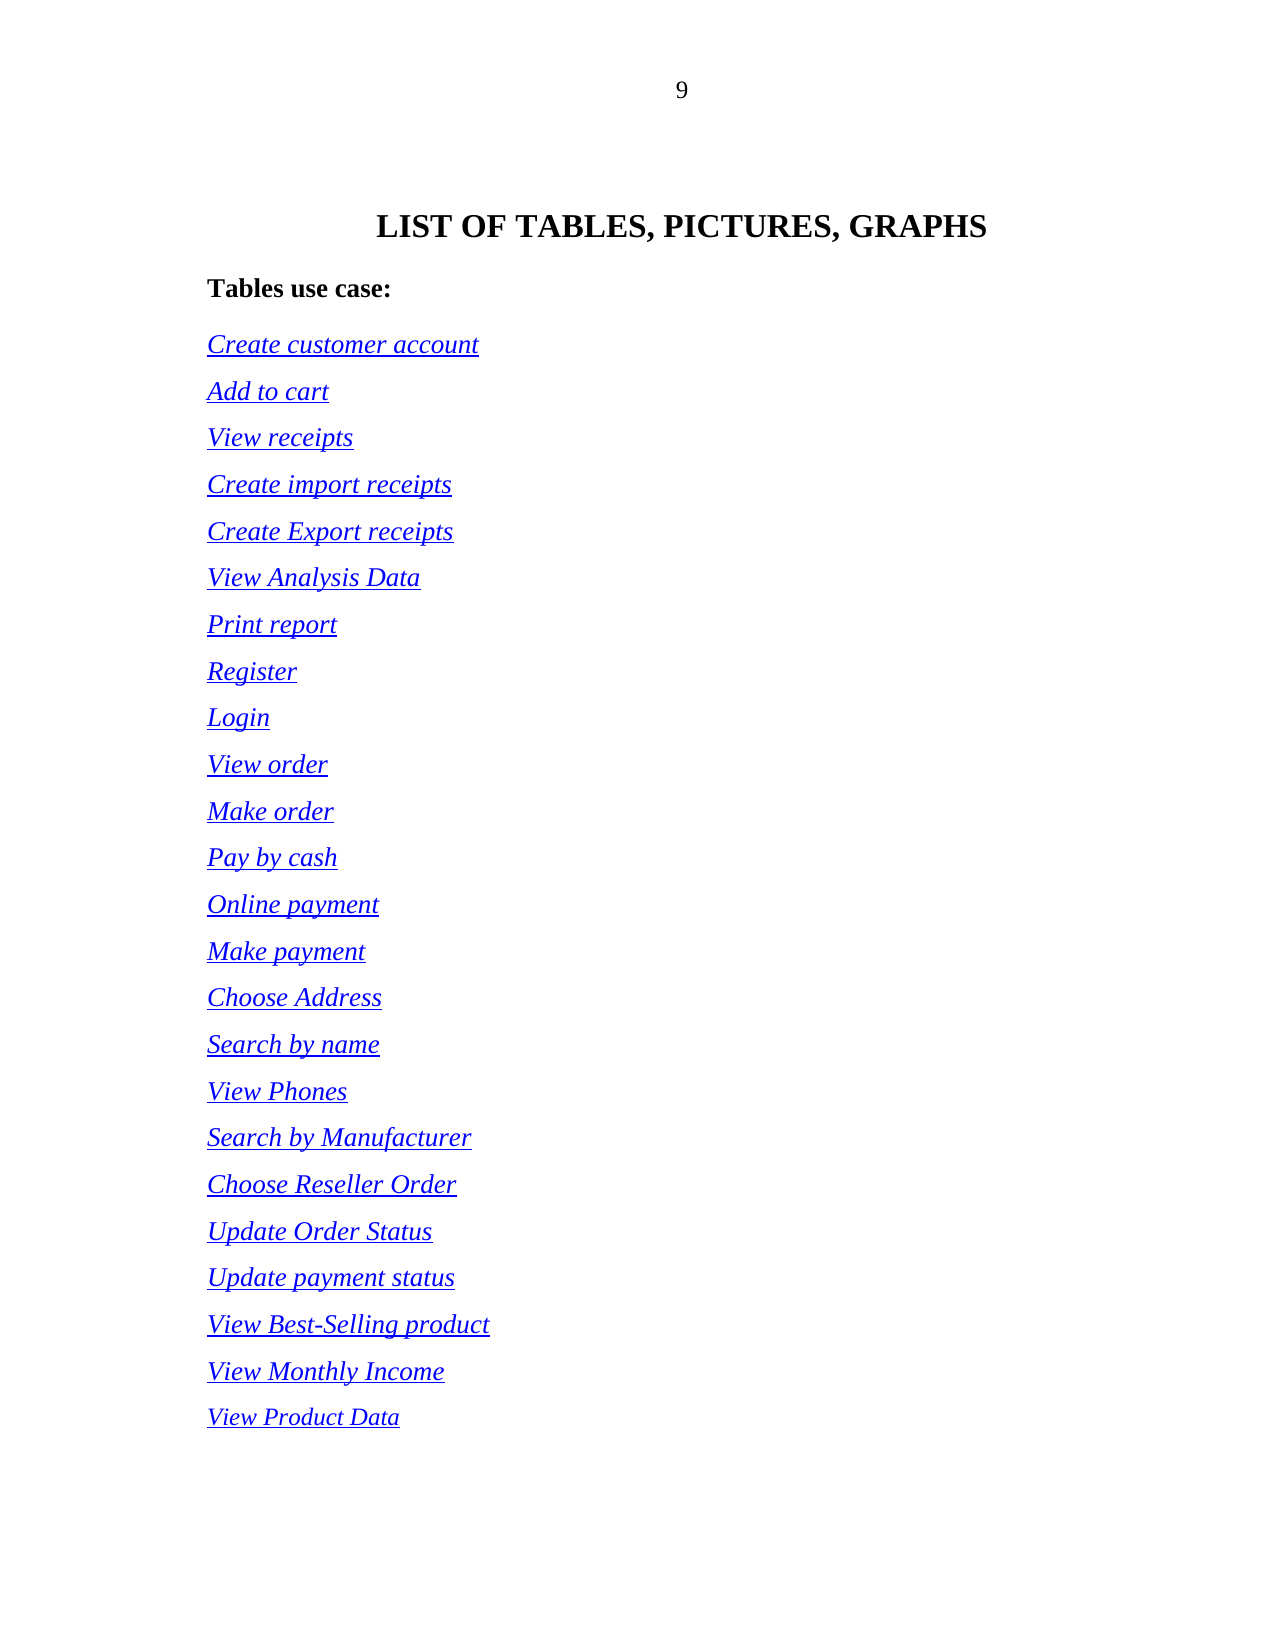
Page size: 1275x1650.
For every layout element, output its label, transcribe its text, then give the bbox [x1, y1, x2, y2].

text Search by Manufacturer [207, 1122, 1157, 1153]
text View Best-Selling product [207, 1308, 1157, 1339]
text Create import receipts [207, 468, 1157, 499]
text Make payment [207, 935, 1157, 966]
text Make order [207, 795, 1157, 826]
text Pay by cash [207, 842, 1157, 873]
text View receipts [207, 422, 1157, 453]
text Register [207, 655, 1157, 686]
text Update Order Status [207, 1215, 1157, 1246]
text Login [207, 702, 1157, 733]
text Update payment status [207, 1262, 1157, 1293]
text View Phones [207, 1075, 1157, 1106]
text Add to cart [207, 375, 1157, 406]
text Create customer account [207, 328, 1157, 359]
text Choose Reseller Order [207, 1168, 1157, 1199]
text LIST OF TABLES, PICTURES, GRAPHS [207, 207, 1157, 245]
text Create Export receipts [207, 515, 1157, 546]
text Tables use case: [207, 272, 1157, 303]
text View Analysis Data [207, 562, 1157, 593]
text Choose Address [207, 982, 1157, 1013]
text View Monthly Income [207, 1355, 1157, 1386]
text View order [207, 748, 1157, 779]
text Online payment [207, 888, 1157, 919]
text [207, 1402, 1157, 1430]
text Print report [207, 608, 1157, 639]
text Search by name [207, 1028, 1157, 1059]
